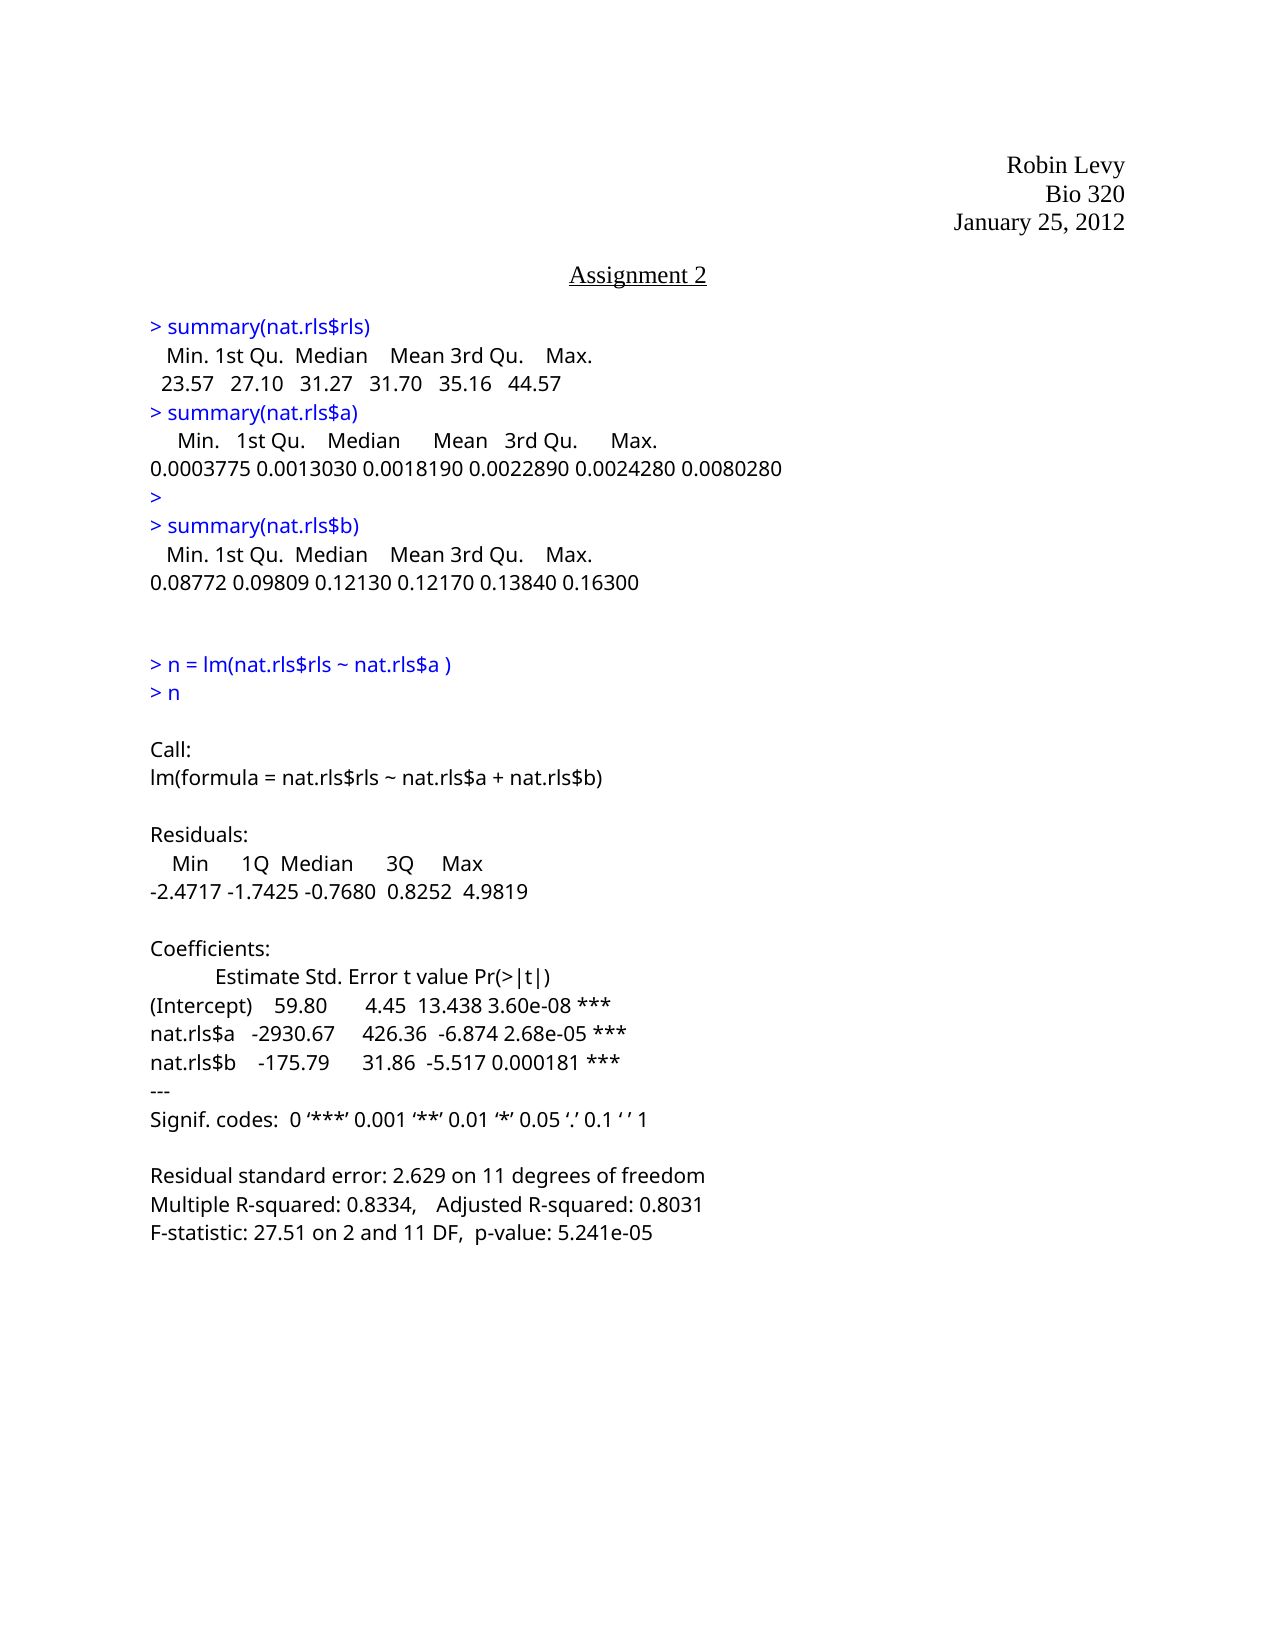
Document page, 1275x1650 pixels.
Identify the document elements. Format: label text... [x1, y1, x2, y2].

text (Intercept) 59.80 4.45 13.438 3.60e-08 *** [150, 991, 1125, 1019]
text Residual standard error: 2.629 on 11 degrees of freedom [150, 1162, 1125, 1190]
text lm(formula = nat.rls$rls ~ nat.rls$a + nat.rls$b) [150, 763, 1125, 792]
text Residuals: [150, 820, 1125, 849]
text Min. 1st Qu. Median Mean 3rd Qu. Max. [150, 540, 1125, 568]
text January 25, 2012 [150, 207, 1125, 236]
text Estimate Std. Error t value Pr(>|t|) [150, 962, 1125, 991]
text --- [150, 1076, 1125, 1105]
text Min. 1st Qu. Median Mean 3rd Qu. Max. [150, 426, 1125, 454]
text nat.rls$b -175.79 31.86 -5.517 0.000181 *** [150, 1048, 1125, 1076]
text Min 1Q Median 3Q Max [150, 849, 1125, 877]
text Multiple R-squared: 0.8334, Adjusted R-squared: 0.8031 [150, 1190, 1125, 1218]
text -2.4717 -1.7425 -0.7680 0.8252 4.9819 [150, 877, 1125, 906]
text Assignment 2 [150, 260, 1125, 289]
text Min. 1st Qu. Median Mean 3rd Qu. Max. [150, 341, 1125, 369]
text 0.08772 0.09809 0.12130 0.12170 0.13840 0.16300 [150, 568, 1125, 597]
text F-statistic: 27.51 on 2 and 11 DF, p-value: 5.241e-05 [150, 1218, 1125, 1247]
text > [150, 483, 1125, 511]
text > summary(nat.rls$a) [150, 398, 1125, 426]
text > n [150, 678, 1125, 707]
text Call: [150, 735, 1125, 763]
text Signif. codes: 0 ‘***’ 0.001 ‘**’ 0.01 ‘*’ 0.05 ‘.’ 0.1 ‘ ’ 1 [150, 1105, 1125, 1133]
text > n = lm(nat.rls$rls ~ nat.rls$a ) [150, 650, 1125, 678]
text nat.rls$a -2930.67 426.36 -6.874 2.68e-05 *** [150, 1019, 1125, 1048]
text > summary(nat.rls$rls) [150, 312, 1125, 341]
text Coefficients: [150, 934, 1125, 962]
text 0.0003775 0.0013030 0.0018190 0.0022890 0.0024280 0.0080280 [150, 454, 1125, 483]
text Bio 320 [150, 179, 1125, 207]
text Robin Levy [150, 150, 1125, 179]
text 23.57 27.10 31.27 31.70 35.16 44.57 [150, 369, 1125, 398]
text > summary(nat.rls$b) [150, 511, 1125, 540]
